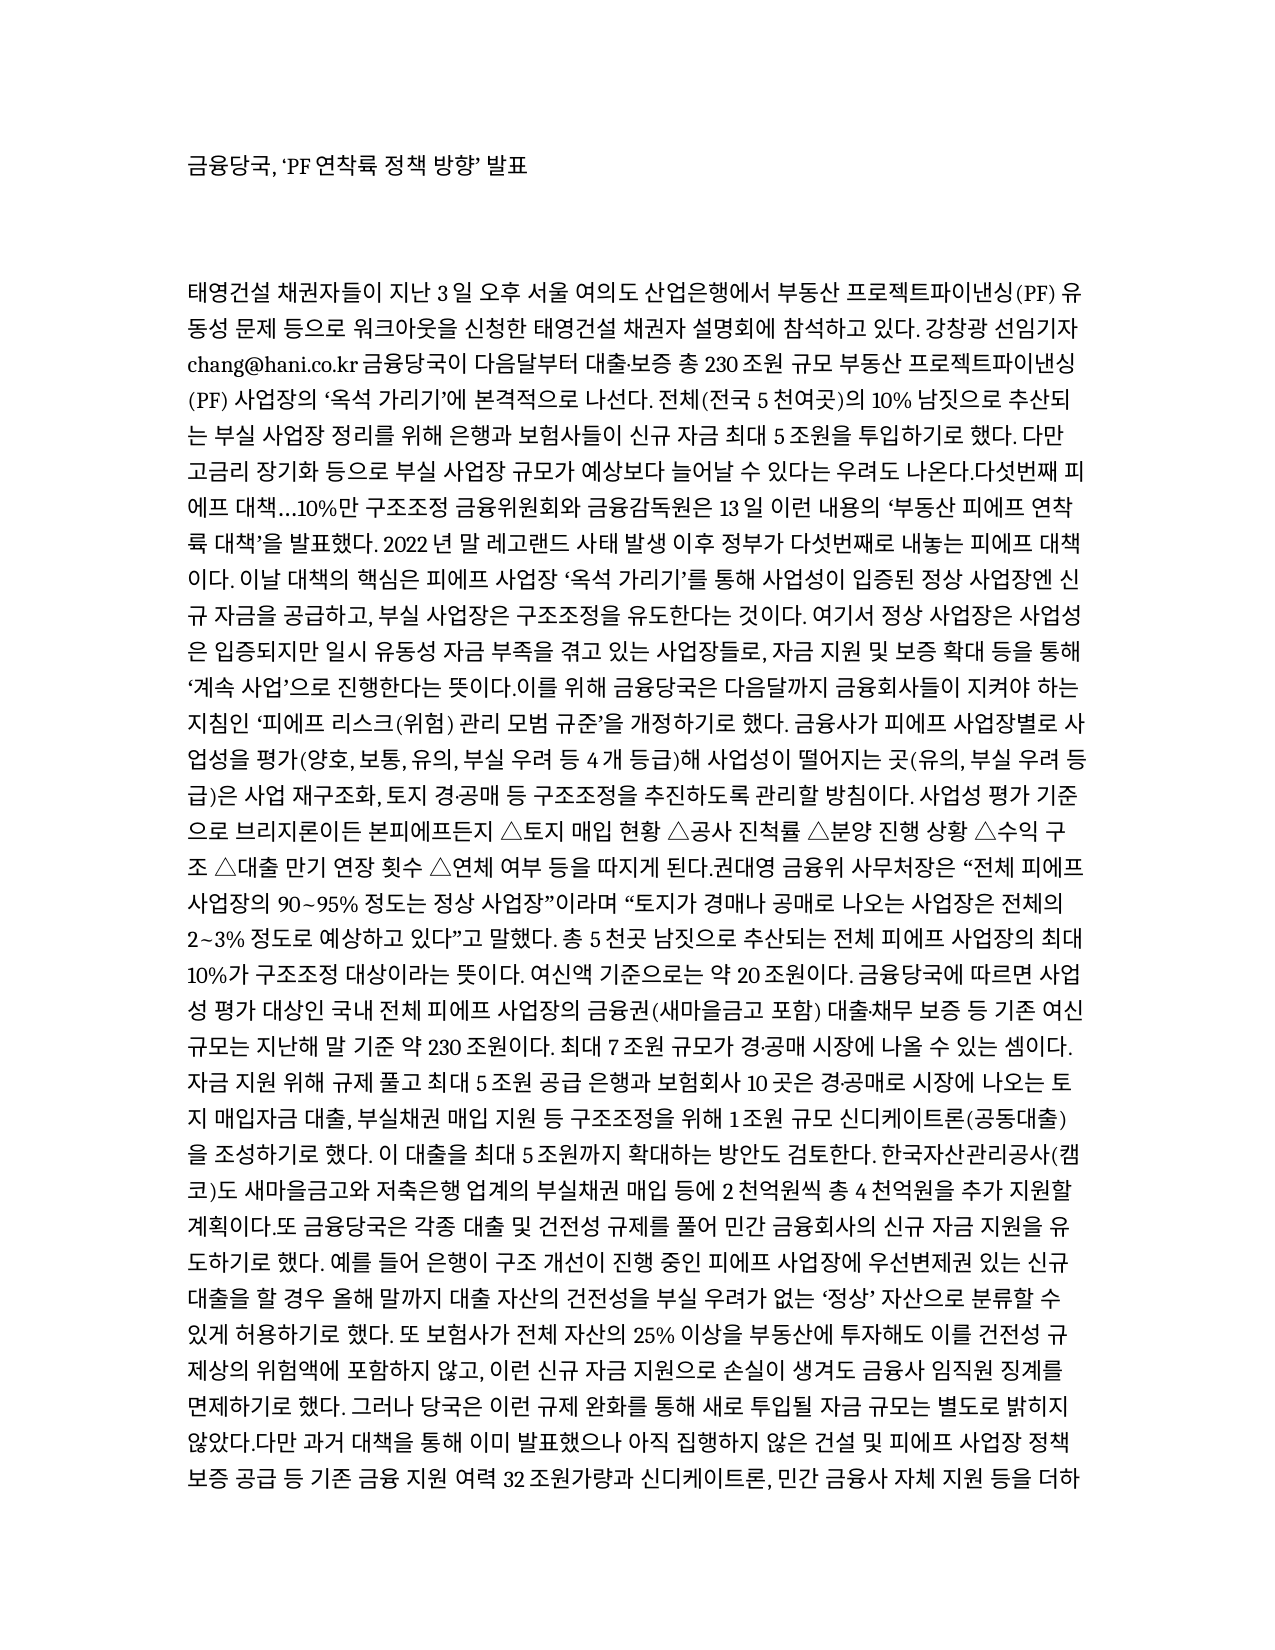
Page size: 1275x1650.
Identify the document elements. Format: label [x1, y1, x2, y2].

text [187, 150, 1087, 1494]
